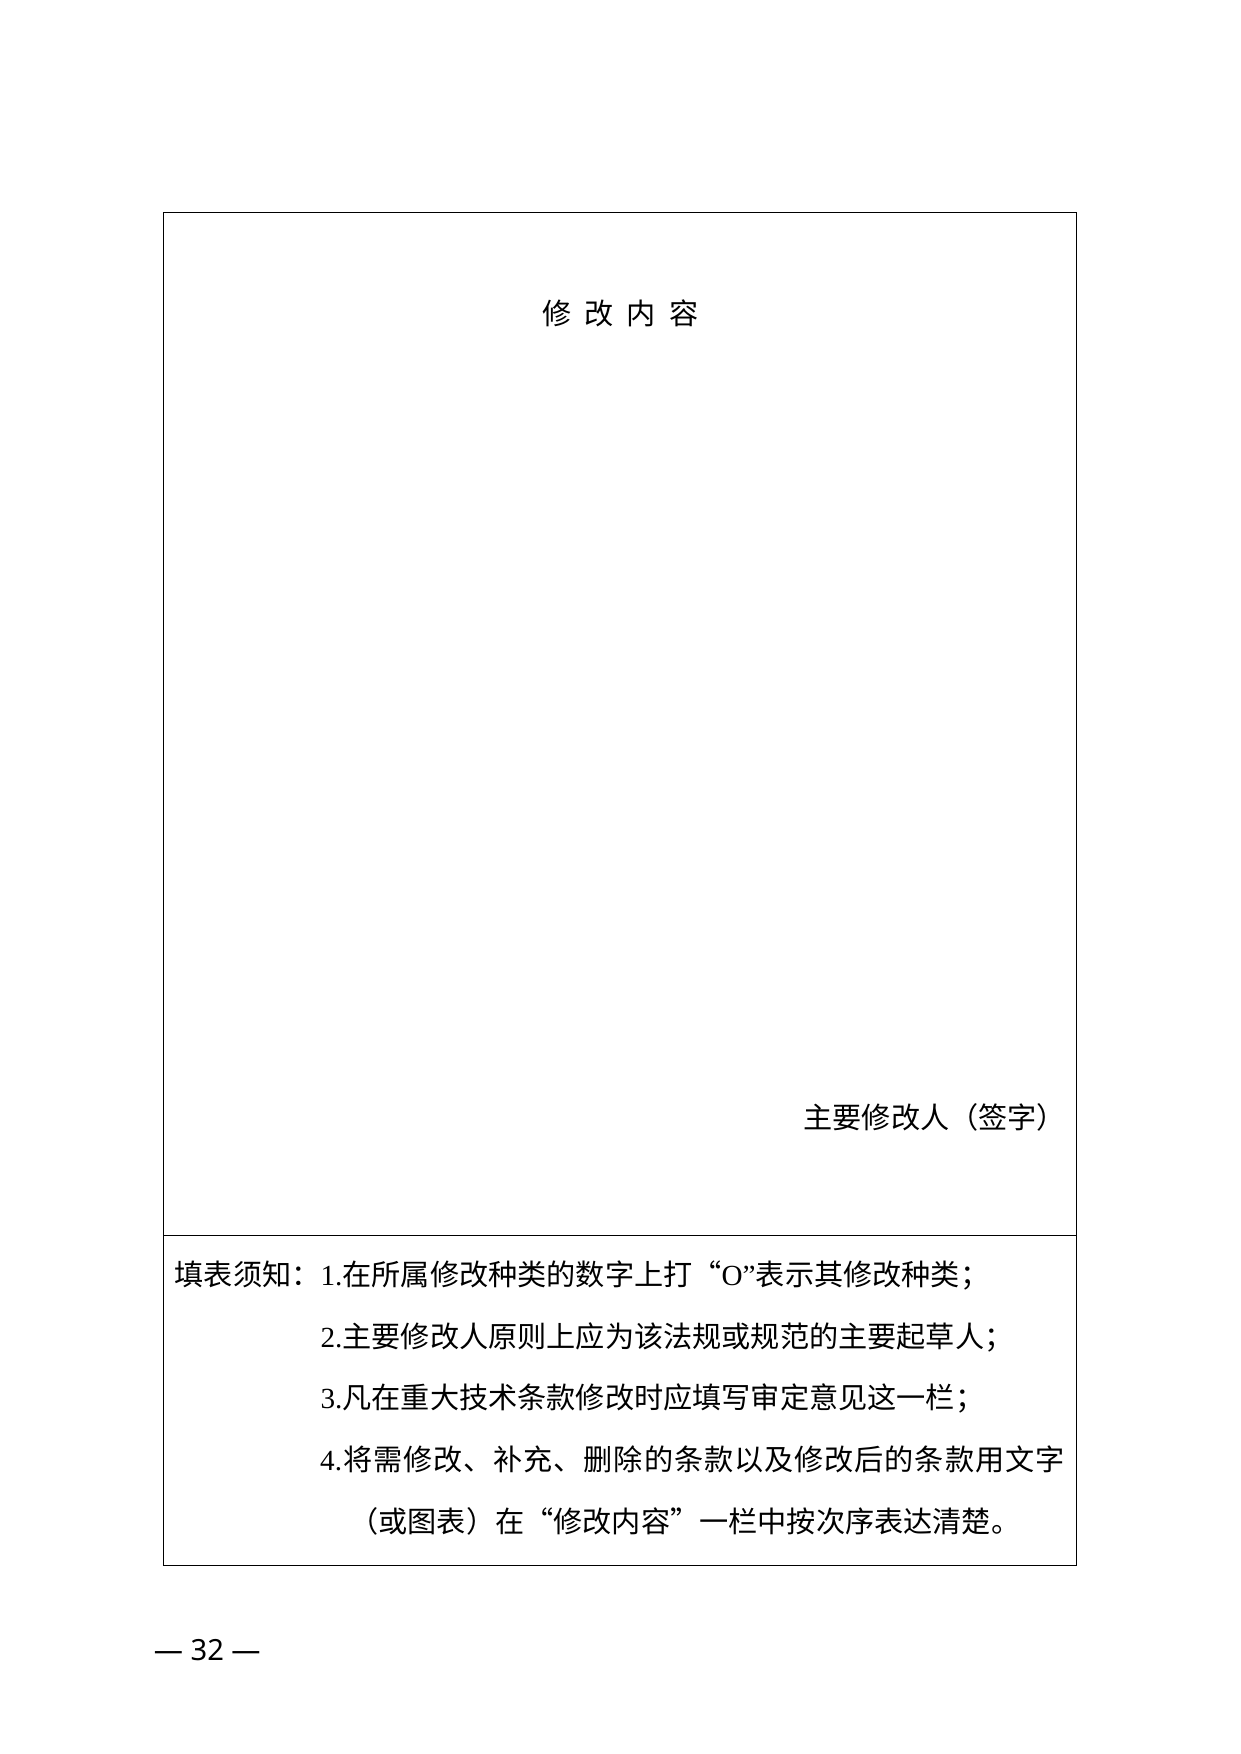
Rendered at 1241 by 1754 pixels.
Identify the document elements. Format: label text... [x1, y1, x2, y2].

table_header 修 改 内 容 主要修改人（签字） [164, 213, 1076, 1234]
table_cell 填表须知：1.在所属修改种类的数字上打“O”表示其修改种类； 2.主要修改人原则上应为该法规或规范的主要起草人； 3.凡在重大技术条款修改时应填写审定意见这一栏； 4.将需修改、补充、删除的条款以及修改后的条款用文字（或图表）在“修改内容”一栏中按次序表达清楚。 [164, 1236, 1076, 1565]
